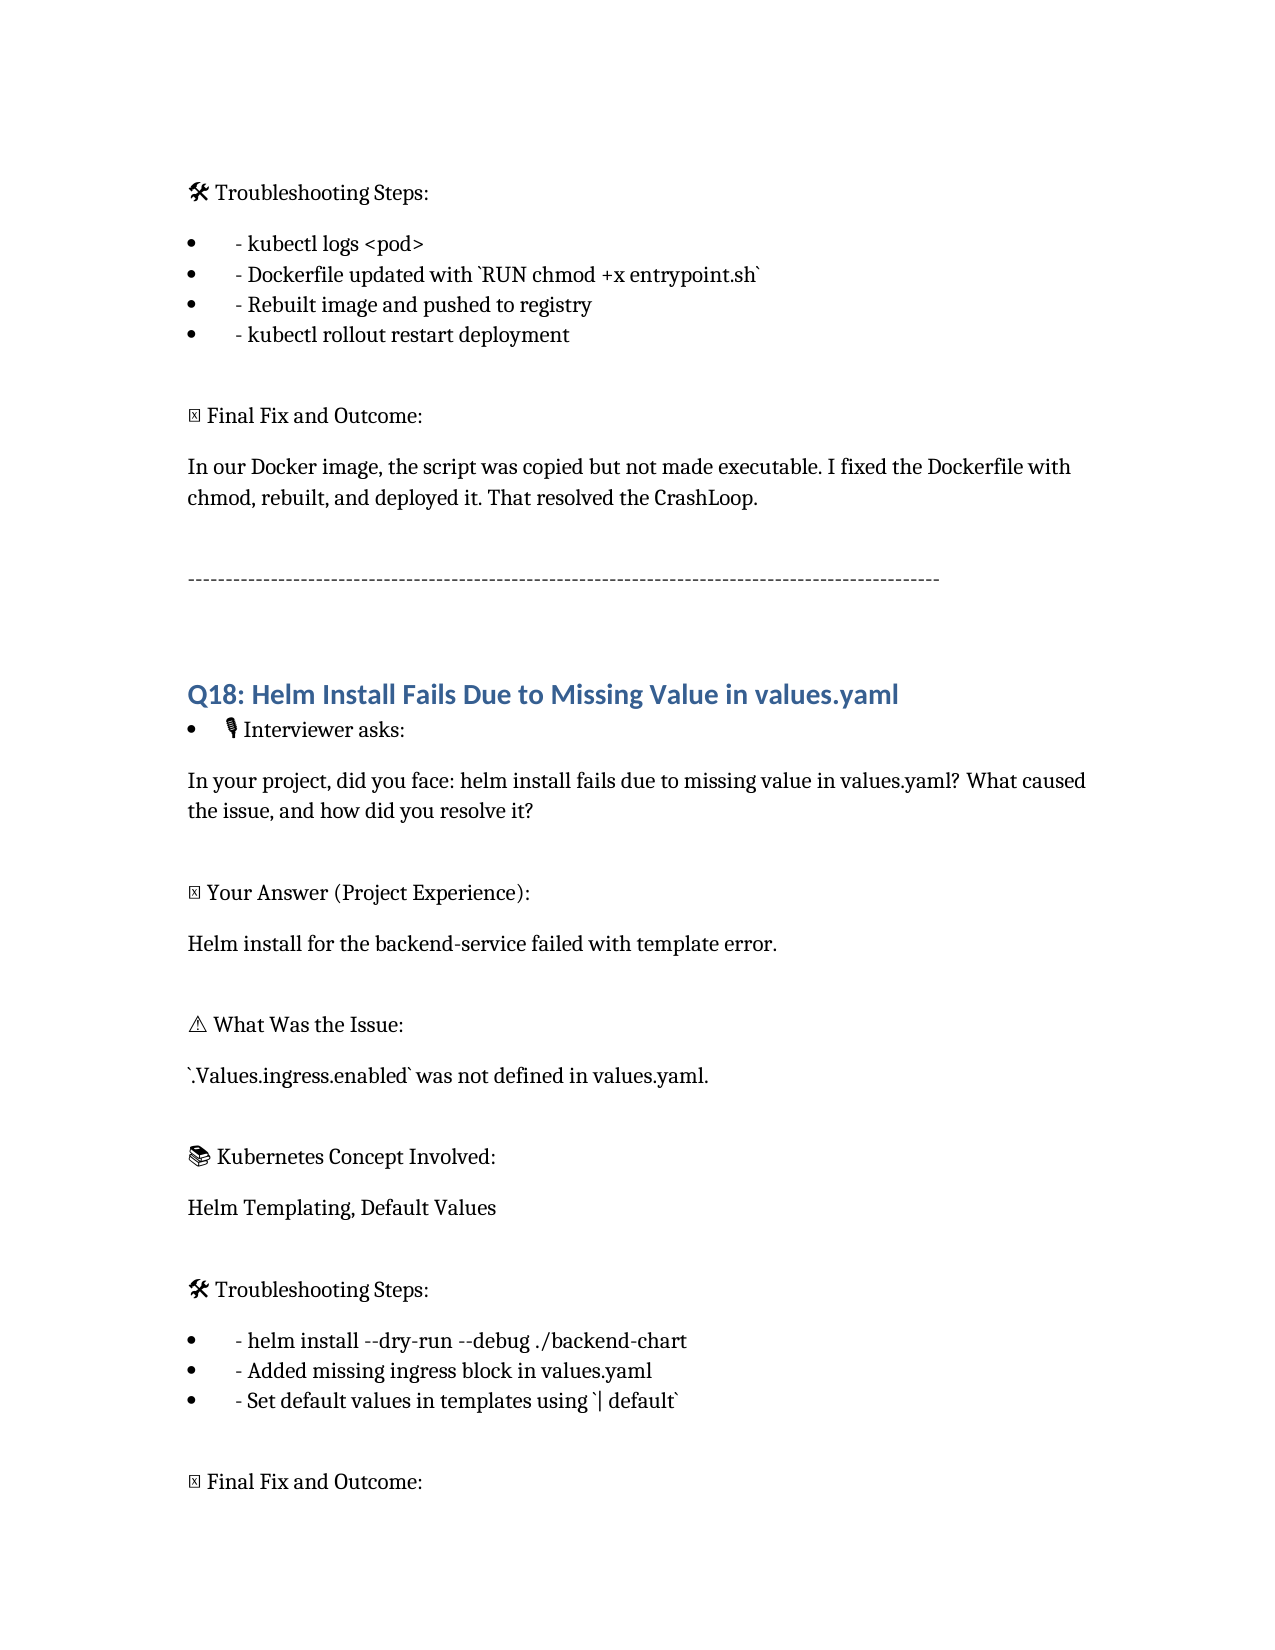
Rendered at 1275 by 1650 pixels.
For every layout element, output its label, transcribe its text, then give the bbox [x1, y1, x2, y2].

text 💬 Your Answer (Project Experience): [187, 849, 1087, 906]
text Helm install for the backend-service failed with template error. [187, 931, 1087, 957]
list - Rebuilt image and pushed to registry [187, 292, 1087, 318]
list 🎙️ Interviewer asks: [187, 717, 1087, 743]
text 🛠️ Troubleshooting Steps: [187, 150, 1087, 207]
subtitle Q18: Helm Install Fails Due to Missing Value in values.yaml [187, 676, 1087, 712]
list - kubectl rollout restart deployment [187, 322, 1087, 348]
text ✅ Final Fix and Outcome: [187, 373, 1087, 429]
list - kubectl logs <pod> [187, 231, 1087, 258]
text In your project, did you face: helm install fails due to missing value in values.yaml? What caused the issue, and how did you resolve it? [187, 768, 1087, 824]
text In our Docker image, the script was copied but not made executable. I fixed the Dockerfile with chmod, rebuilt, and deployed it. That resolved the CrashLoop. [187, 454, 1087, 511]
list - Dockerfile updated with `RUN chmod +x entrypoint.sh` [187, 261, 1087, 288]
text 📚 Kubernetes Concept Involved: [187, 1114, 1087, 1170]
text ---------------------------------------------------------------------------------------------------- [187, 535, 1087, 622]
list - Set default values in templates using `| default` [187, 1388, 1087, 1414]
list - Added missing ingress block in values.yaml [187, 1358, 1087, 1384]
text ✅ Final Fix and Outcome: [187, 1439, 1087, 1495]
text 🛠️ Troubleshooting Steps: [187, 1246, 1087, 1303]
list - helm install --dry-run --debug ./backend-chart [187, 1327, 1087, 1354]
text Helm Templating, Default Values [187, 1195, 1087, 1221]
text `.Values.ingress.enabled` was not defined in values.yaml. [187, 1063, 1087, 1089]
text ⚠️ What Was the Issue: [187, 982, 1087, 1038]
